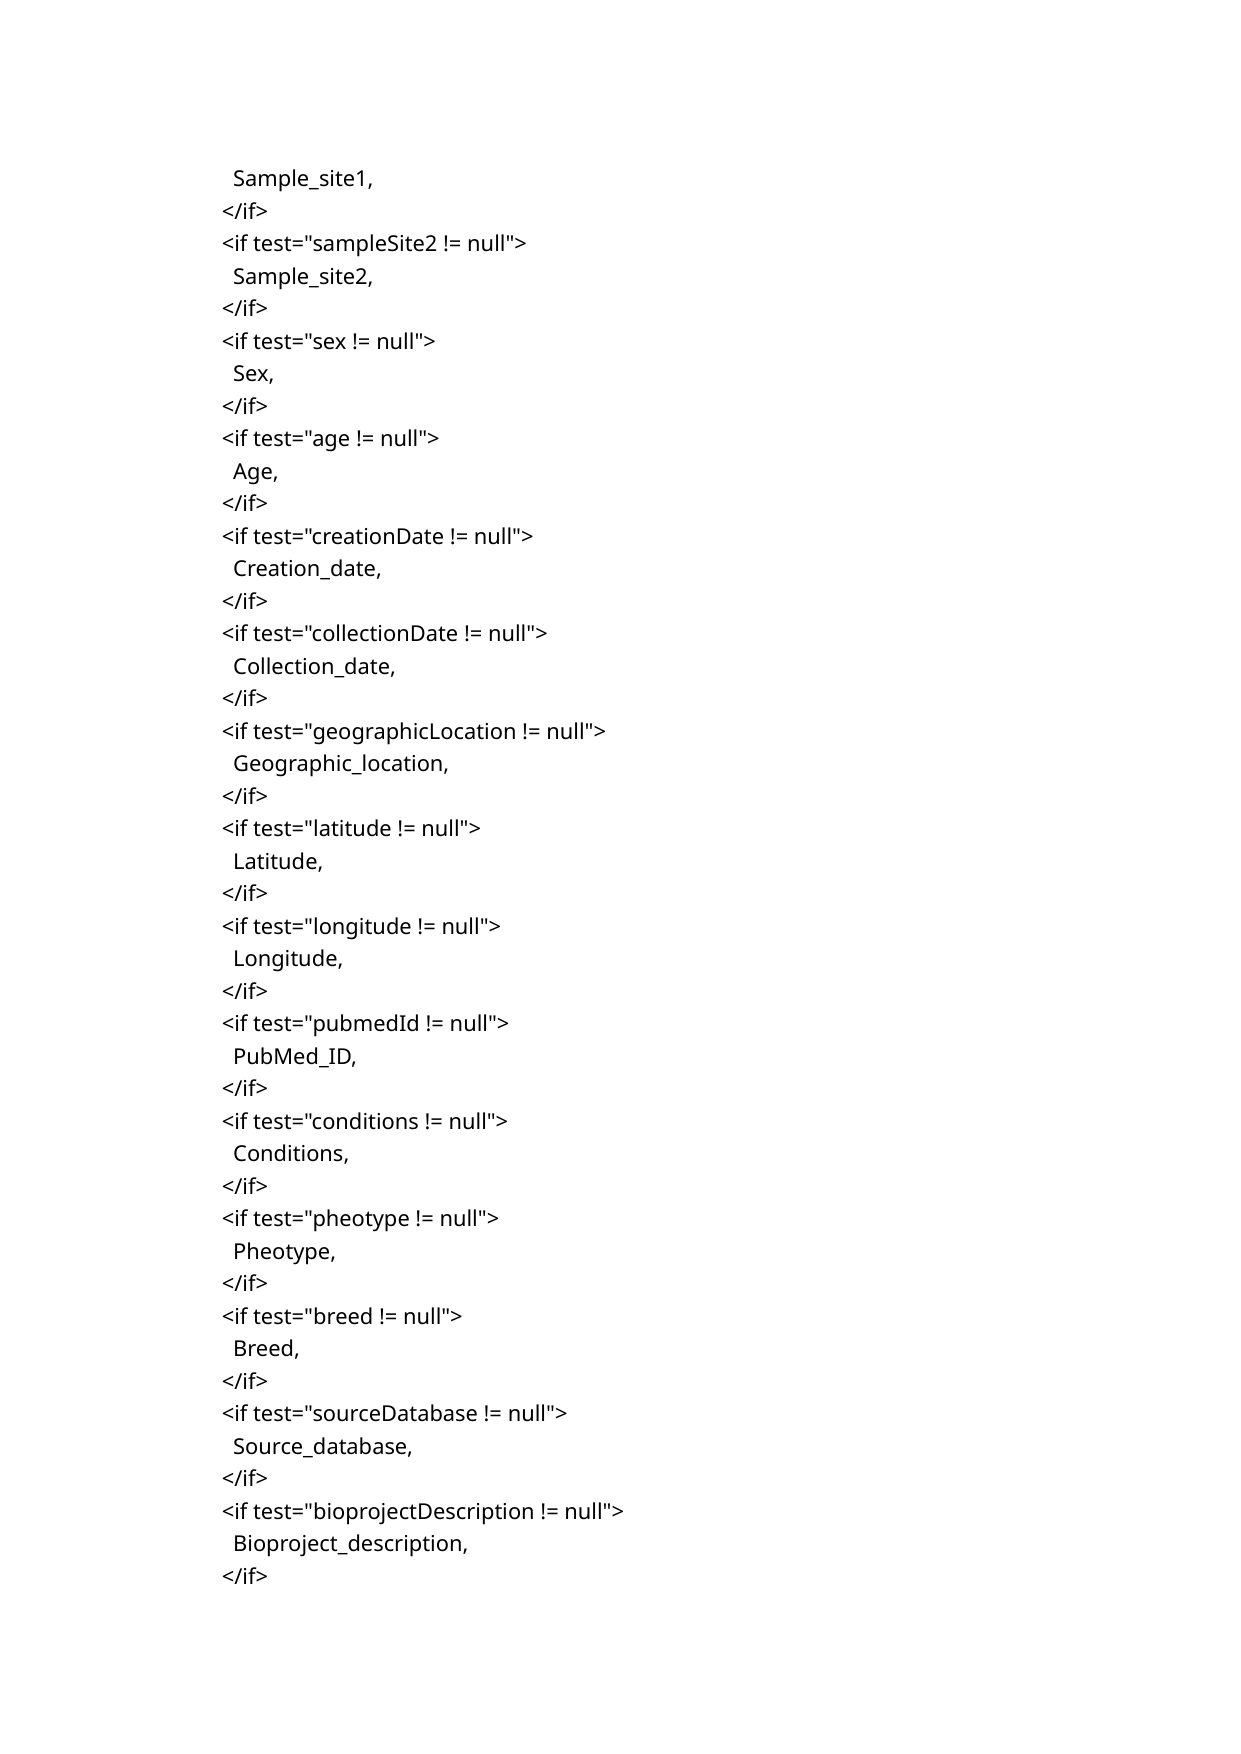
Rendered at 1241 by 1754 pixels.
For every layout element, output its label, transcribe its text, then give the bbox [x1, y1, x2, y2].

text </if> [187, 1169, 1053, 1202]
text </if> [187, 1364, 1053, 1397]
text PubMed_ID, [187, 1039, 1053, 1072]
text Bioproject_description, [187, 1527, 1053, 1559]
text </if> [187, 292, 1053, 324]
text </if> [187, 1072, 1053, 1104]
text </if> [187, 584, 1053, 617]
text <if test="geographicLocation != null"> [187, 714, 1053, 747]
text Pheotype, [187, 1234, 1053, 1267]
text <if test="bioprojectDescription != null"> [187, 1494, 1053, 1527]
text <if test="sourceDatabase != null"> [187, 1397, 1053, 1429]
text Collection_date, [187, 649, 1053, 682]
text <if test="breed != null"> [187, 1299, 1053, 1332]
text <if test="collectionDate != null"> [187, 617, 1053, 649]
text </if> [187, 487, 1053, 519]
text Latitude, [187, 844, 1053, 877]
text </if> [187, 389, 1053, 422]
text </if> [187, 1267, 1053, 1299]
text <if test="creationDate != null"> [187, 519, 1053, 552]
text <if test="sampleSite2 != null"> [187, 227, 1053, 259]
text Sample_site2, [187, 259, 1053, 292]
text <if test="latitude != null"> [187, 812, 1053, 844]
text Source_database, [187, 1429, 1053, 1462]
text <if test="age != null"> [187, 422, 1053, 454]
text <if test="longitude != null"> [187, 909, 1053, 942]
text <if test="pheotype != null"> [187, 1202, 1053, 1234]
text </if> [187, 974, 1053, 1007]
text <if test="pubmedId != null"> [187, 1007, 1053, 1039]
text Breed, [187, 1332, 1053, 1364]
text </if> [187, 682, 1053, 714]
text </if> [187, 1559, 1053, 1592]
text Age, [187, 454, 1053, 487]
text <if test="conditions != null"> [187, 1104, 1053, 1137]
text Conditions, [187, 1137, 1053, 1169]
text Creation_date, [187, 552, 1053, 584]
text </if> [187, 194, 1053, 227]
text </if> [187, 877, 1053, 909]
text <if test="sex != null"> [187, 324, 1053, 357]
text Sex, [187, 357, 1053, 389]
text Sample_site1, [187, 162, 1053, 194]
text Geographic_location, [187, 747, 1053, 779]
text </if> [187, 779, 1053, 812]
text </if> [187, 1462, 1053, 1494]
text Longitude, [187, 942, 1053, 974]
